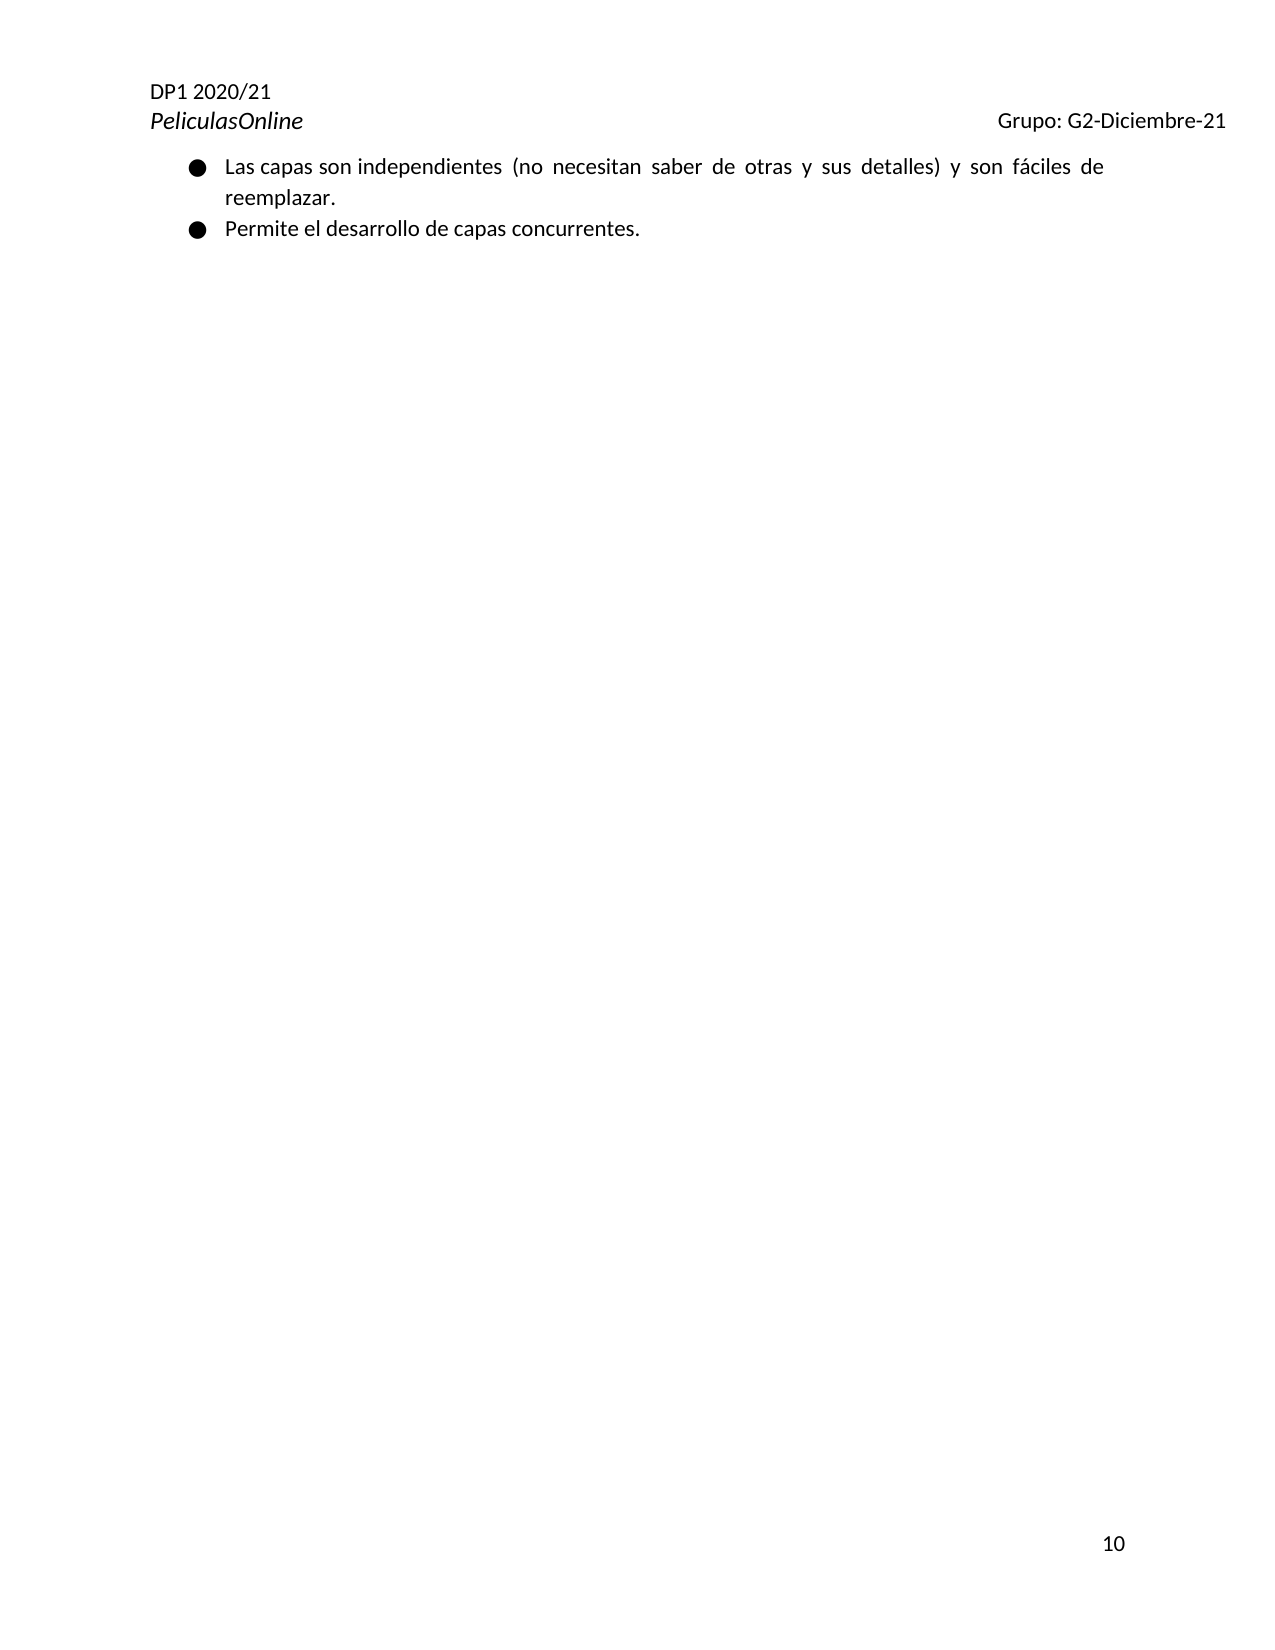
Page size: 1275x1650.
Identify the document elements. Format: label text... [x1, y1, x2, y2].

list Permite el desarrollo de capas concurrentes. [187, 214, 1246, 242]
list Las capas son independientes (no necesitan saber de otras y sus detalles) y son fáciles de reemplazar. [187, 150, 1124, 211]
